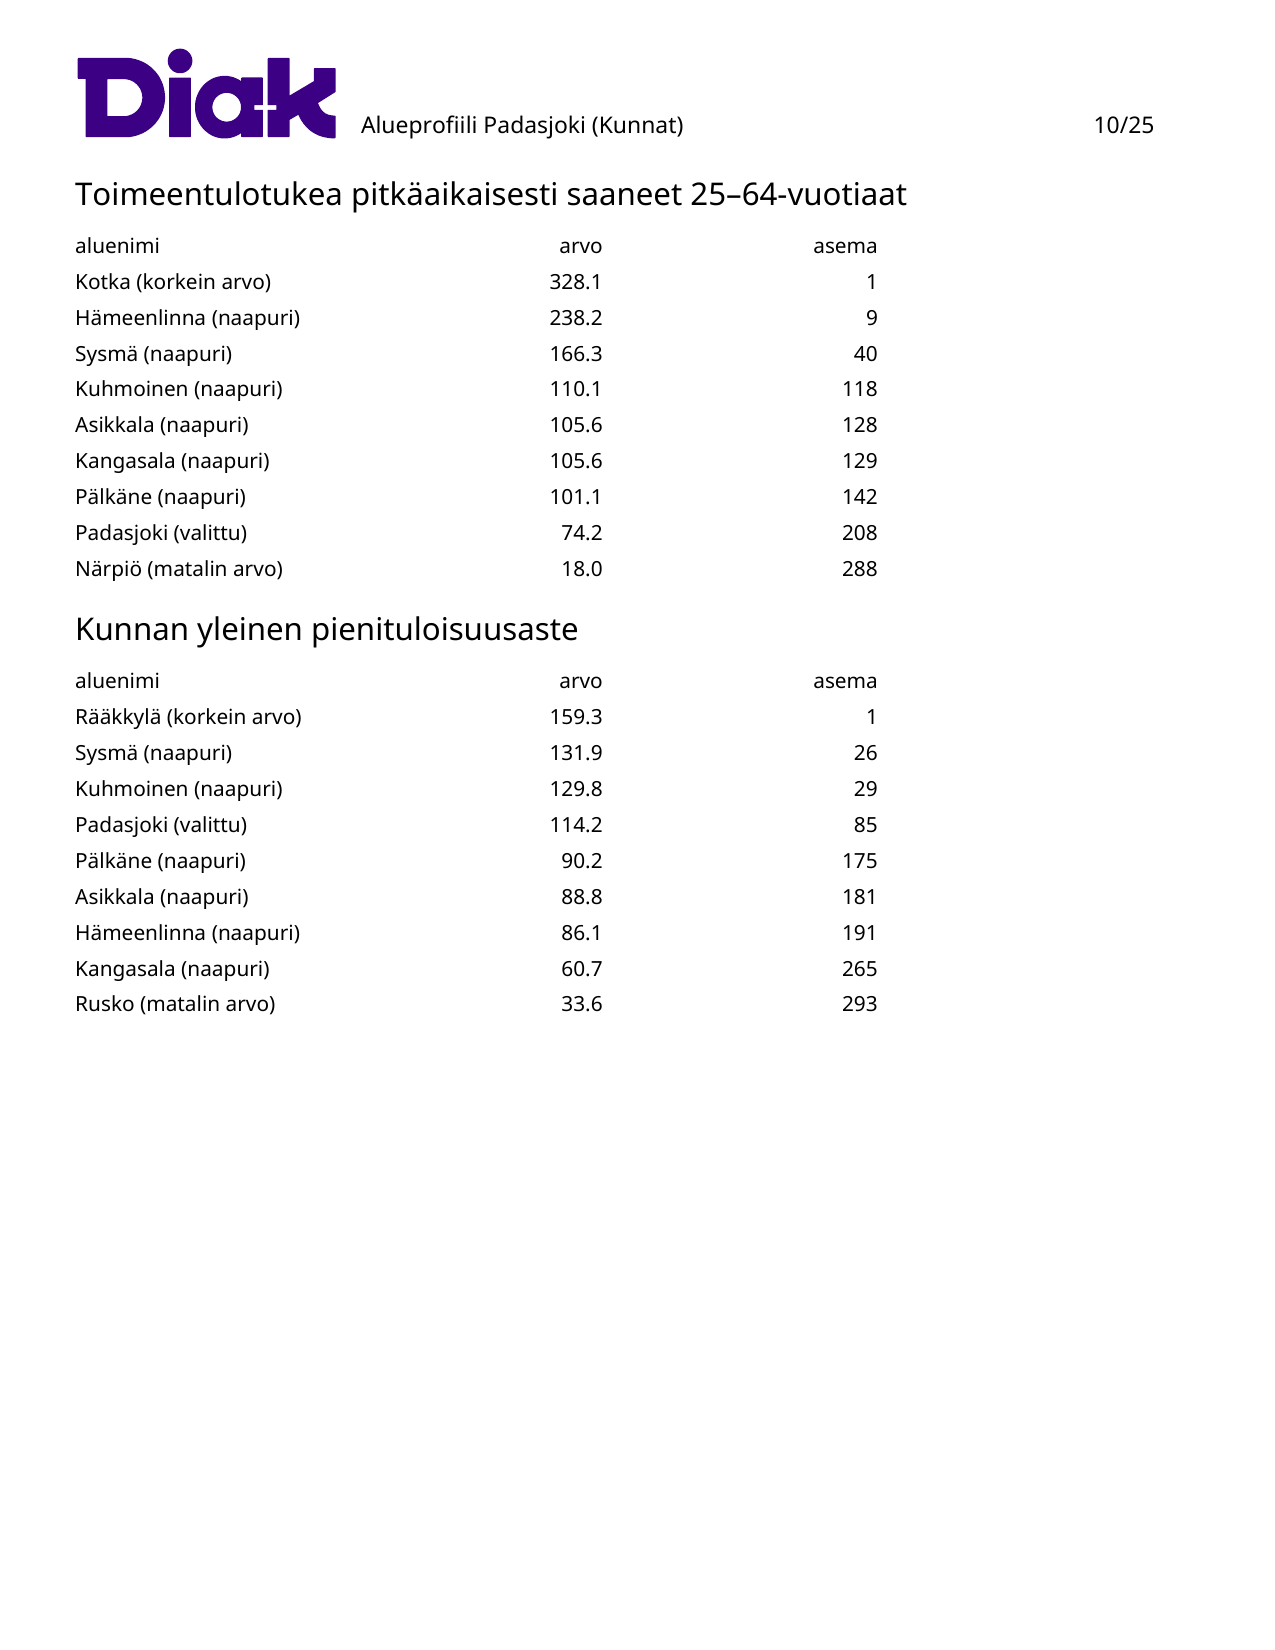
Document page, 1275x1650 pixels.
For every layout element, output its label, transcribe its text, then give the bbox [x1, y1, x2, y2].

table_header aluenimi [64, 227, 339, 263]
table_cell 86.1 [339, 914, 614, 950]
table_cell 191 [614, 914, 889, 950]
table_cell 9 [614, 299, 889, 335]
table_header arvo [339, 227, 614, 263]
table_cell 131.9 [339, 734, 614, 770]
table_cell Närpiö (matalin arvo) [64, 551, 339, 586]
table_cell Kangasala (naapuri) [64, 443, 339, 479]
table_cell Pälkäne (naapuri) [64, 479, 339, 514]
table_cell Rääkkylä (korkein arvo) [64, 698, 339, 734]
table_cell Kuhmoinen (naapuri) [64, 770, 339, 806]
table_cell 88.8 [339, 878, 614, 914]
table_cell 129.8 [339, 770, 614, 806]
table_cell Padasjoki (valittu) [64, 806, 339, 842]
table_cell 26 [614, 734, 889, 770]
table_cell 118 [614, 371, 889, 407]
table_cell Rusko (matalin arvo) [64, 986, 339, 1022]
table_cell 208 [614, 515, 889, 551]
table_cell Asikkala (naapuri) [64, 878, 339, 914]
table_cell 129 [614, 443, 889, 479]
table_cell 90.2 [339, 842, 614, 878]
table_cell 288 [614, 551, 889, 586]
table_cell 101.1 [339, 479, 614, 514]
table_cell 166.3 [339, 335, 614, 371]
table_cell Hämeenlinna (naapuri) [64, 914, 339, 950]
table_cell 40 [614, 335, 889, 371]
table_cell 18.0 [339, 551, 614, 586]
table_cell Kangasala (naapuri) [64, 950, 339, 986]
table_cell Pälkäne (naapuri) [64, 842, 339, 878]
table_cell 238.2 [339, 299, 614, 335]
table_cell Sysmä (naapuri) [64, 734, 339, 770]
table_header asema [614, 663, 889, 698]
table_cell 293 [614, 986, 889, 1022]
table_cell 60.7 [339, 950, 614, 986]
table_cell Kuhmoinen (naapuri) [64, 371, 339, 407]
table_cell 128 [614, 407, 889, 443]
table_cell 181 [614, 878, 889, 914]
table_cell Kotka (korkein arvo) [64, 263, 339, 299]
table_cell 85 [614, 806, 889, 842]
table_cell Sysmä (naapuri) [64, 335, 339, 371]
table_cell 74.2 [339, 515, 614, 551]
table_cell Hämeenlinna (naapuri) [64, 299, 339, 335]
table_cell 29 [614, 770, 889, 806]
table_cell 159.3 [339, 698, 614, 734]
table_cell 1 [614, 698, 889, 734]
table_header arvo [339, 663, 614, 698]
table_cell 105.6 [339, 443, 614, 479]
table_cell Asikkala (naapuri) [64, 407, 339, 443]
table_header aluenimi [64, 663, 339, 698]
table_cell 105.6 [339, 407, 614, 443]
table_cell 114.2 [339, 806, 614, 842]
table_cell 175 [614, 842, 889, 878]
table_cell Padasjoki (valittu) [64, 515, 339, 551]
table_cell 265 [614, 950, 889, 986]
table_cell 1 [614, 263, 889, 299]
table_header asema [614, 227, 889, 263]
subtitle Toimeentulotukea pitkäaikaisesti saaneet 25–64-vuotiaat [75, 172, 1200, 214]
table_cell 142 [614, 479, 889, 514]
table_cell 110.1 [339, 371, 614, 407]
table_cell 33.6 [339, 986, 614, 1022]
subtitle Kunnan yleinen pienituloisuusaste [75, 607, 1200, 650]
table_cell 328.1 [339, 263, 614, 299]
